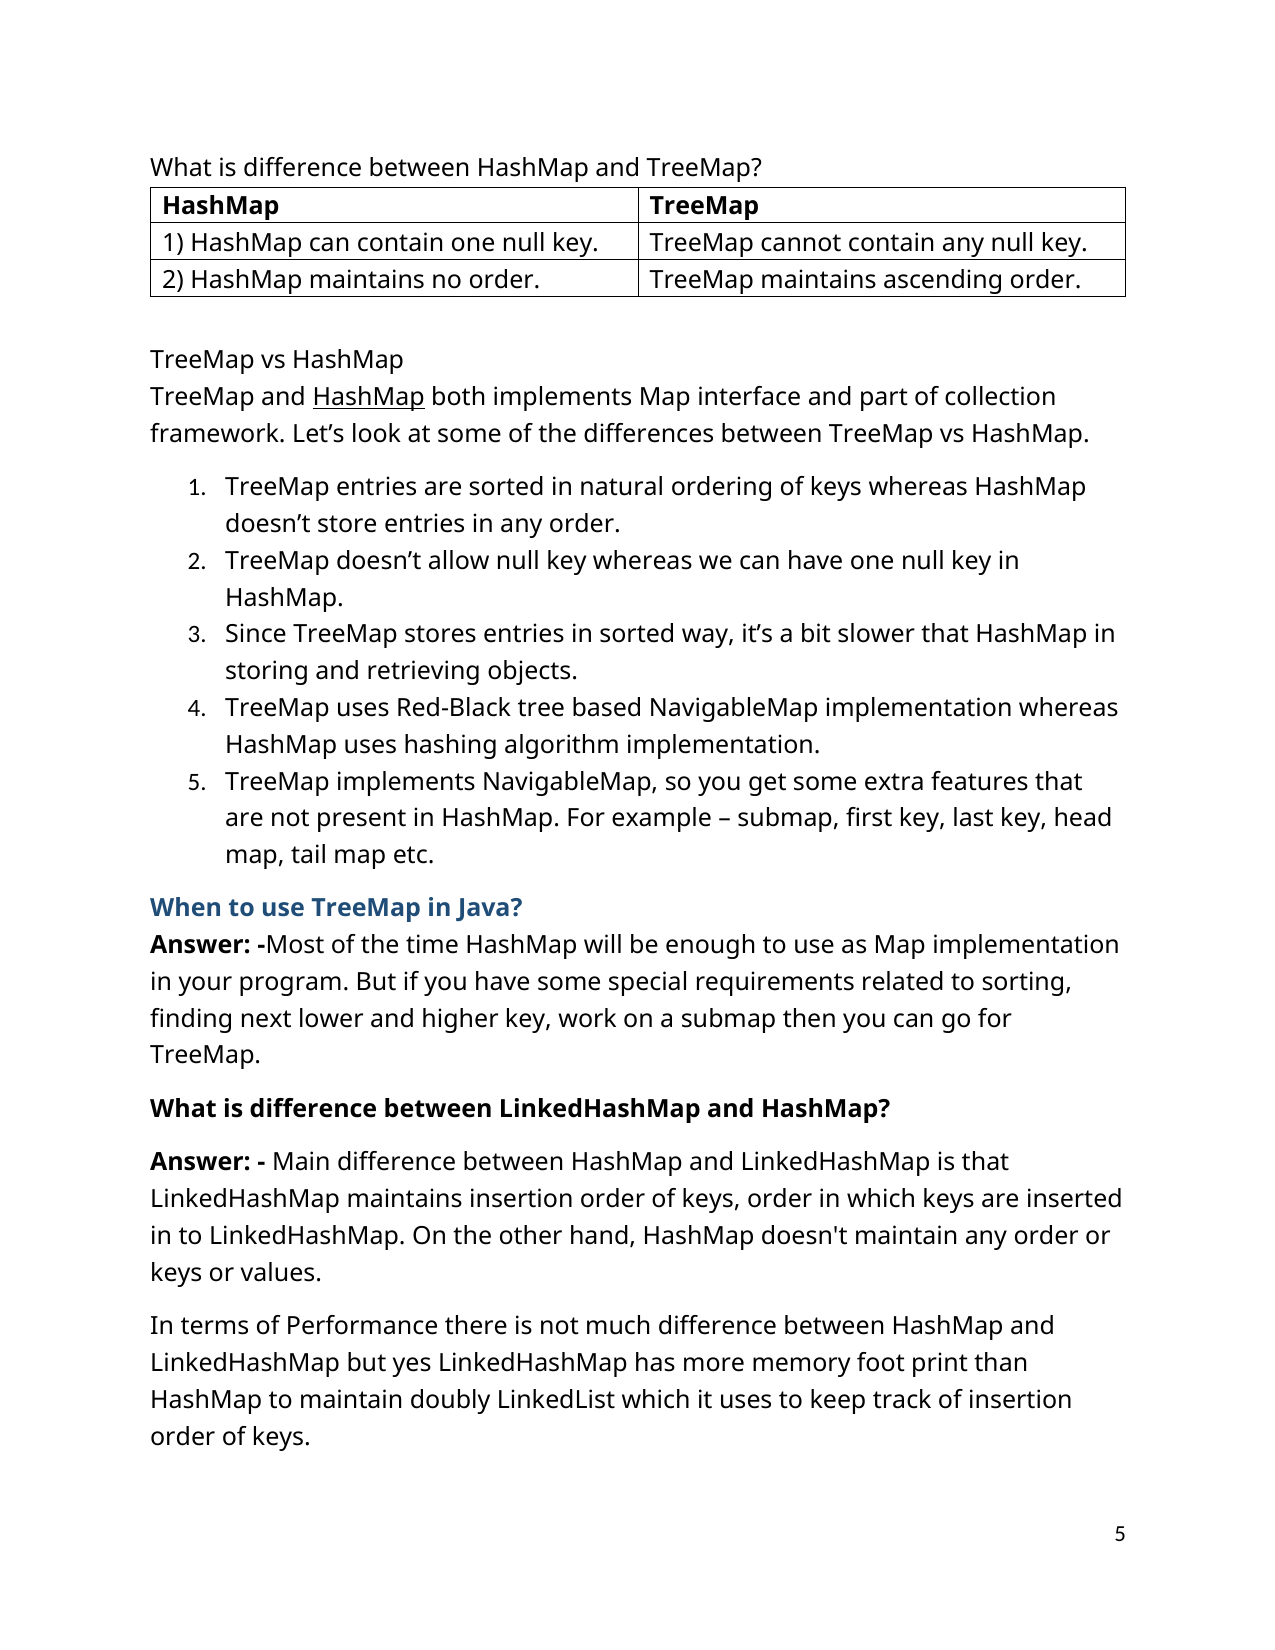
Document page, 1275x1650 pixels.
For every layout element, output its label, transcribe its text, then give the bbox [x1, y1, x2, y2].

text TreeMap and HashMap both implements Map interface and part of collection framework. Let’s look at some of the differences between TreeMap vs HashMap. [150, 379, 1125, 449]
list TreeMap entries are sorted in natural ordering of keys whereas HashMap doesn’t store entries in any order. [187, 469, 1125, 540]
table_cell TreeMap cannot contain any null key. [639, 223, 1125, 259]
list TreeMap implements NavigableMap, so you get some extra features that are not present in HashMap. For example – submap, first key, last key, head map, tail map etc. [187, 763, 1125, 871]
list TreeMap doesn’t allow null key whereas we can have one null key in HashMap. [187, 542, 1125, 613]
text Answer: - Main difference between HashMap and LinkedHashMap is that LinkedHashMap maintains insertion order of keys, order in which keys are inserted in to LinkedHashMap. On the other hand, HashMap doesn't maintain any order or keys or values. [150, 1144, 1125, 1288]
table_header TreeMap [639, 188, 1125, 222]
text In terms of Performance there is not much difference between HashMap and LinkedHashMap but yes LinkedHashMap has more memory foot print than HashMap to maintain doubly LinkedList which it uses to keep track of insertion order of keys. [150, 1308, 1125, 1452]
table_cell 2) HashMap maintains no order. [151, 260, 638, 296]
table_header HashMap [151, 188, 638, 222]
table_cell 1) HashMap can contain one null key. [151, 223, 638, 259]
text What is difference between LinkedHashMap and HashMap? [150, 1091, 1125, 1125]
list Since TreeMap stores entries in sorted way, it’s a bit slower that HashMap in storing and retrieving objects. [187, 616, 1125, 687]
table_cell TreeMap maintains ascending order. [639, 260, 1125, 296]
subtitle TreeMap vs HashMap [150, 342, 1125, 376]
list TreeMap uses Red-Black tree based NavigableMap implementation whereas HashMap uses hashing algorithm implementation. [187, 689, 1125, 760]
subtitle What is difference between HashMap and TreeMap? [150, 150, 1125, 184]
subtitle When to use TreeMap in Java? [150, 890, 1125, 924]
text Answer: -Most of the time HashMap will be enough to use as Map implementation in your program. But if you have some special requirements related to sorting, finding next lower and higher key, work on a submap then you can go for TreeMap. [150, 927, 1125, 1071]
